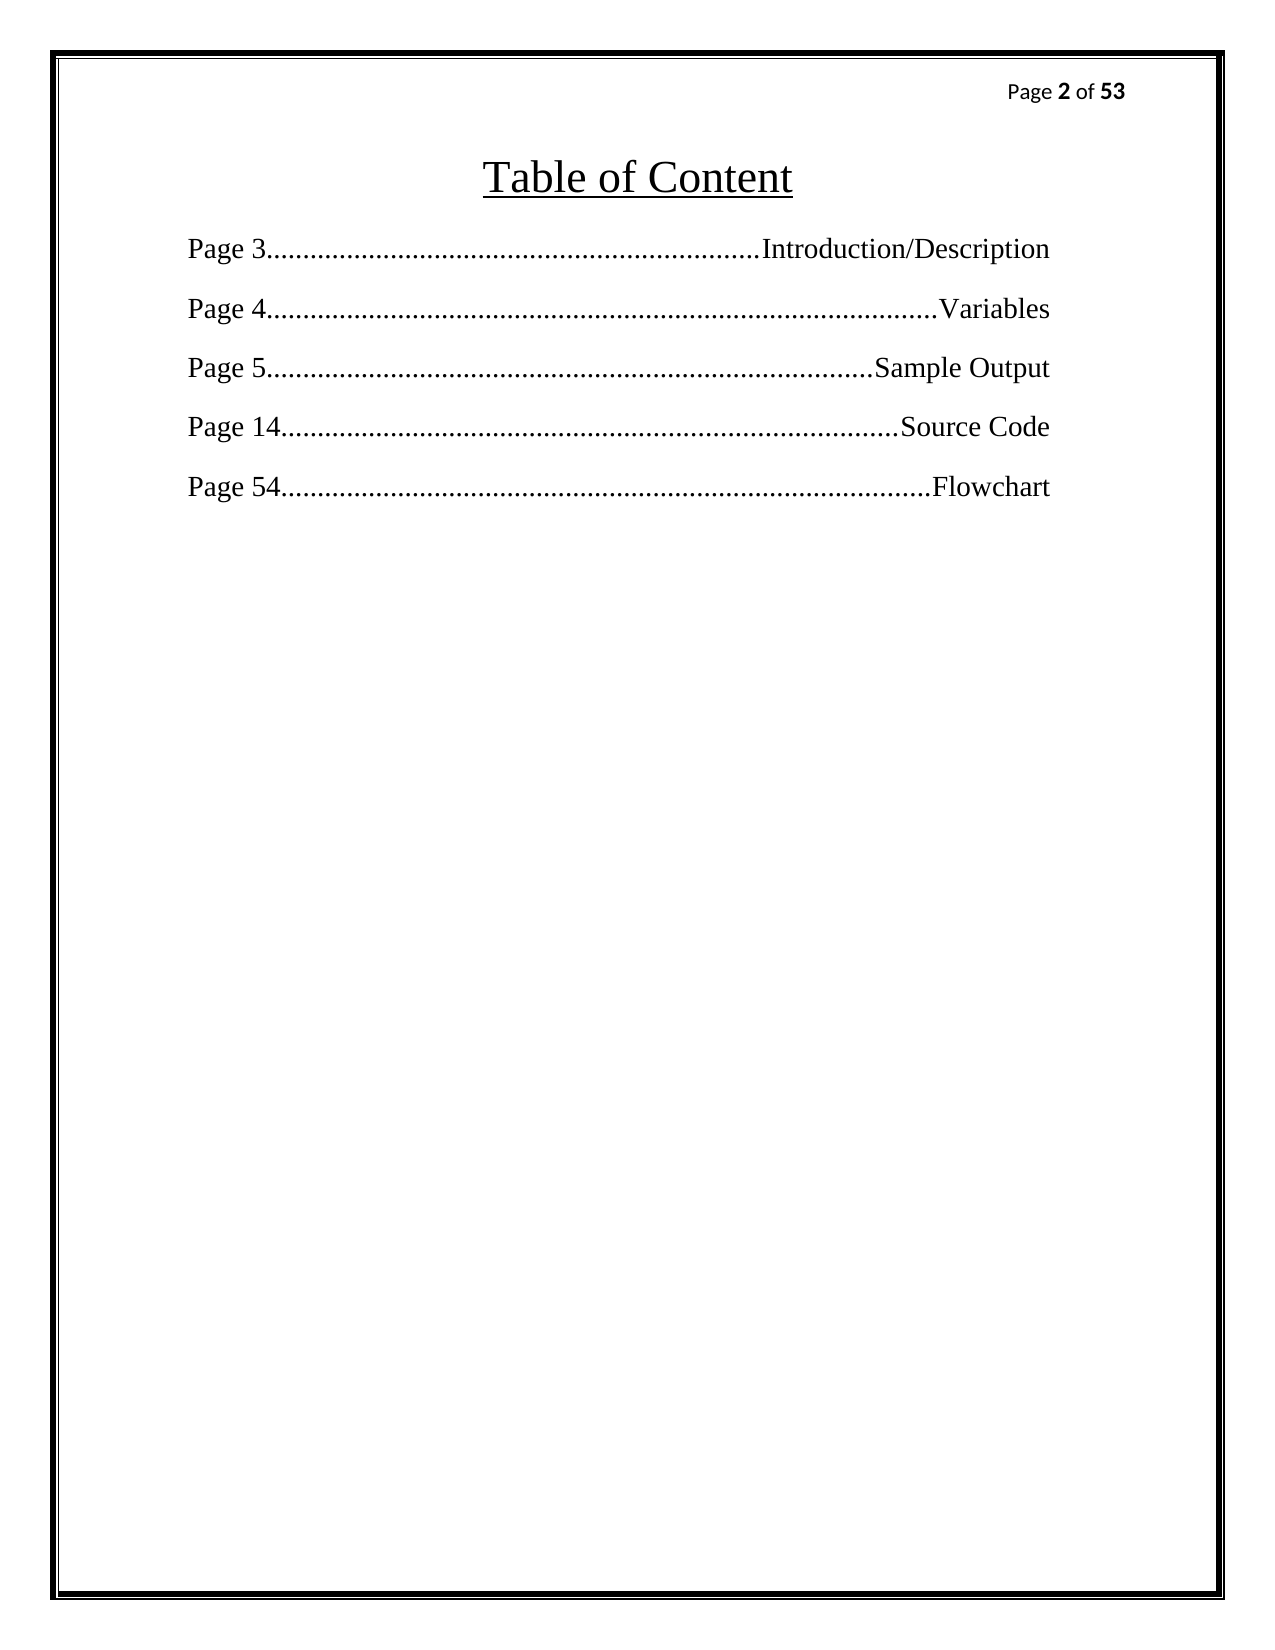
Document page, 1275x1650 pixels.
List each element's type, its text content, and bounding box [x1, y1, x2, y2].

text Page 54 Flowchart [187, 469, 1125, 502]
text Page 3 Introduction/Description [187, 231, 1125, 265]
text Table of Content [150, 150, 1125, 203]
text Page 4 Variables [187, 291, 1125, 324]
text Page 14 Source Code [187, 409, 1125, 443]
text Page 5 Sample Output [187, 350, 1125, 384]
